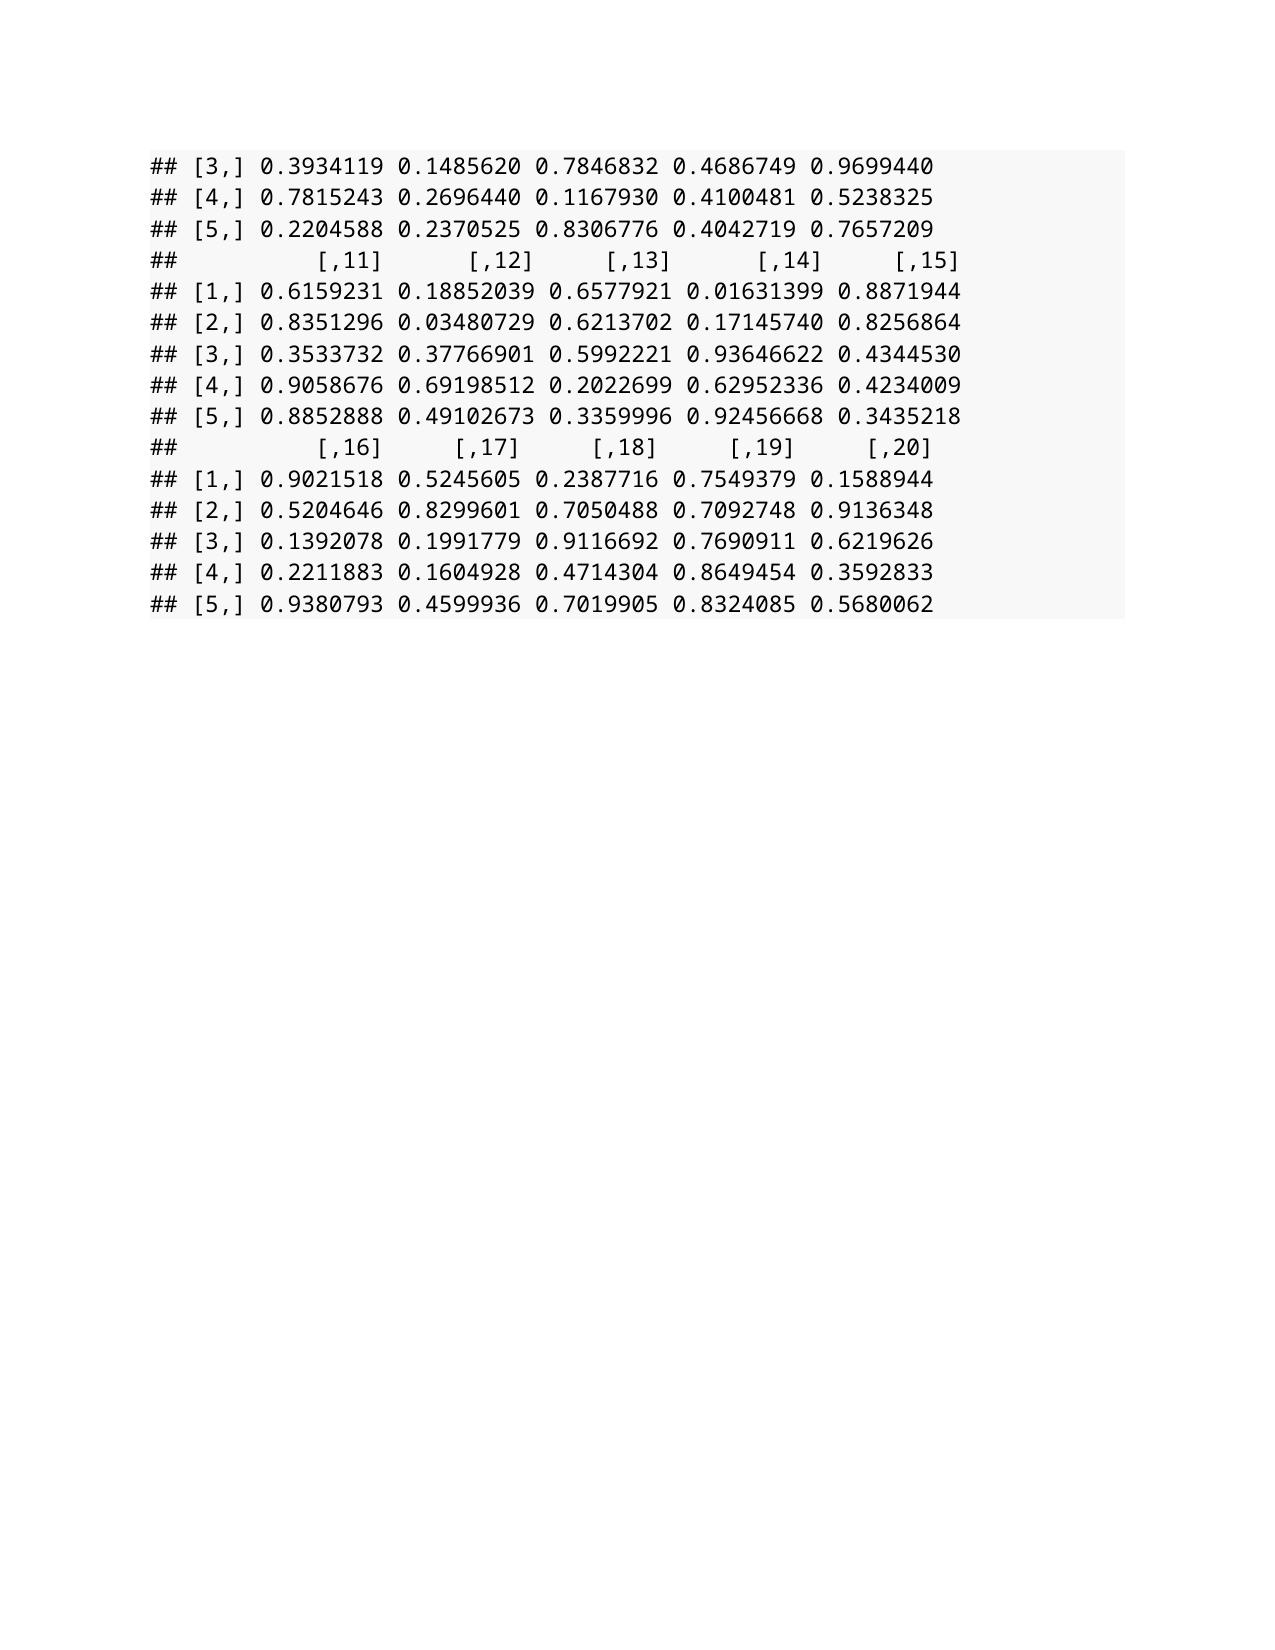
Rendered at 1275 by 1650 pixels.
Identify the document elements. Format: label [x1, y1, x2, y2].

text [150, 150, 1125, 619]
